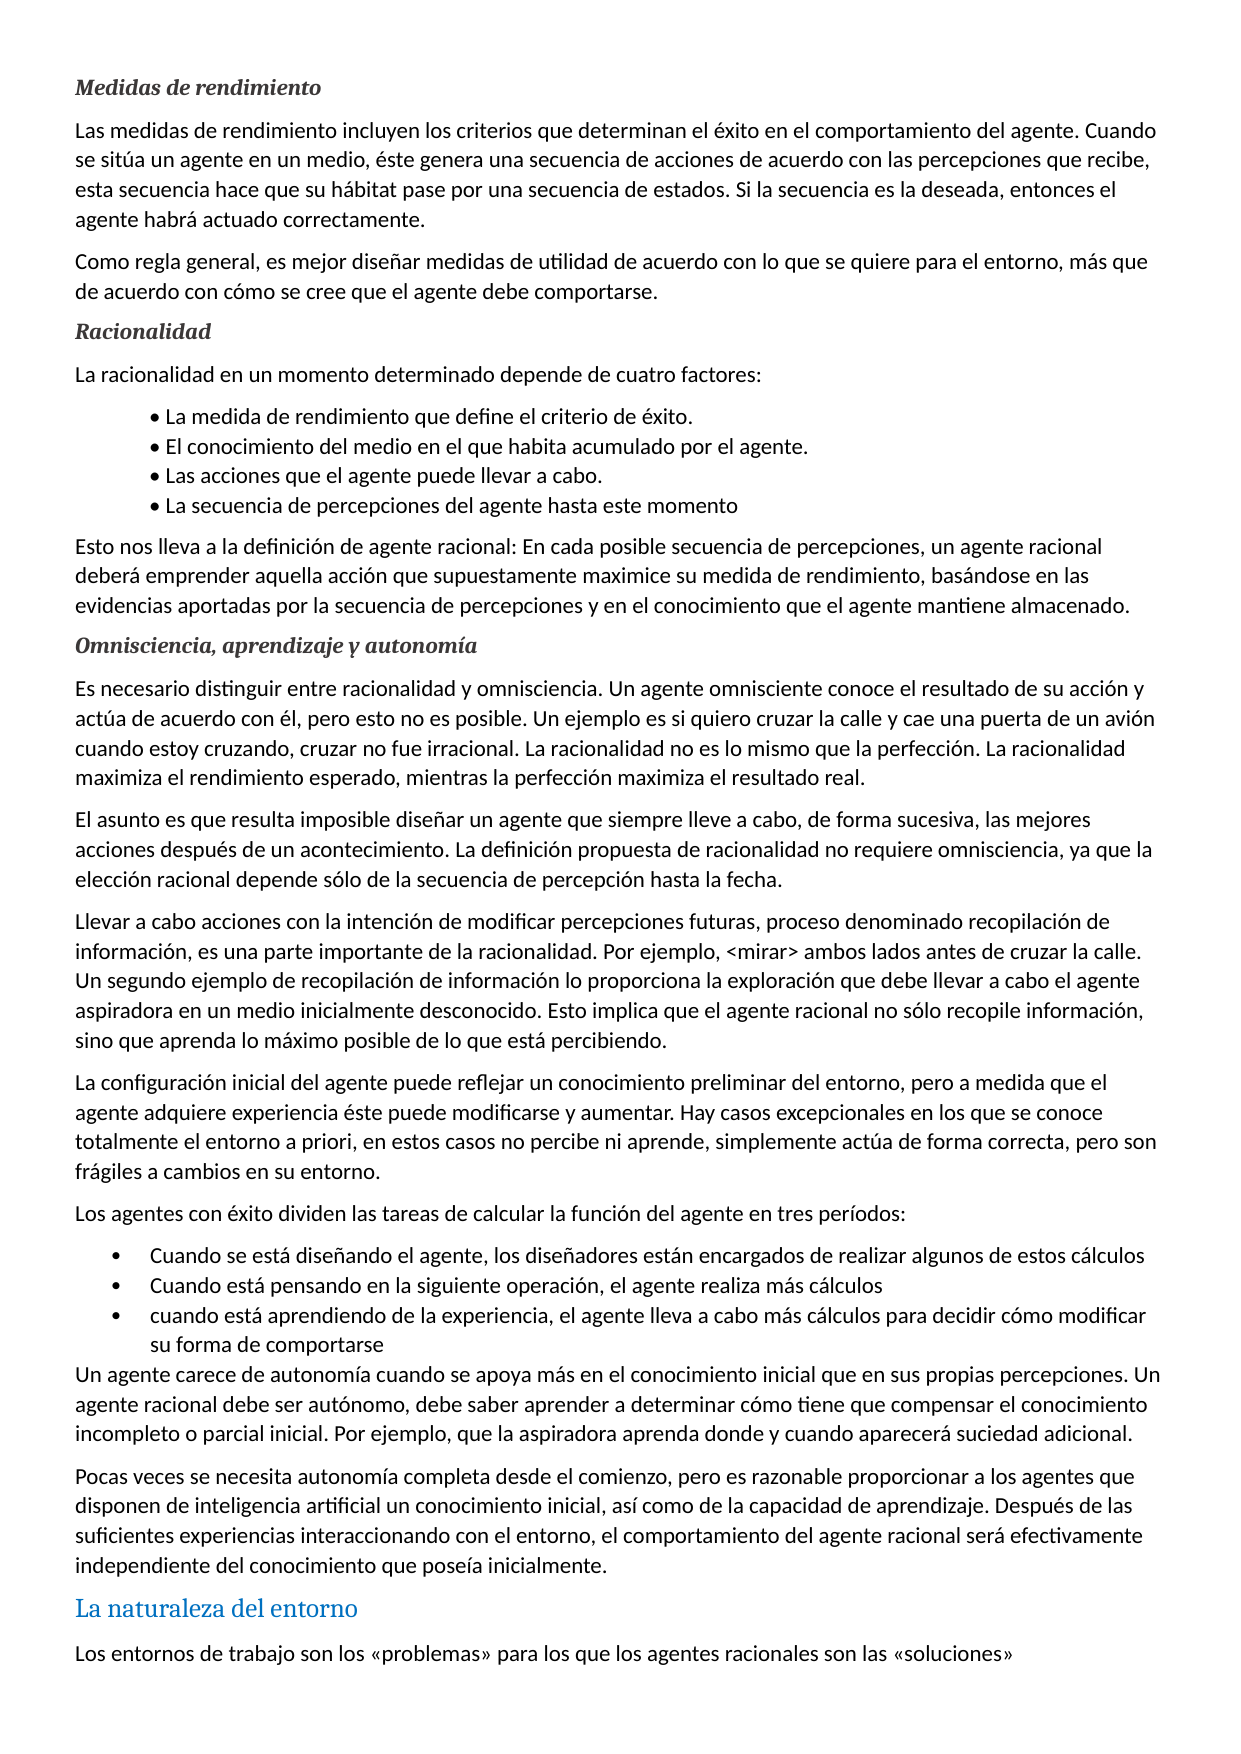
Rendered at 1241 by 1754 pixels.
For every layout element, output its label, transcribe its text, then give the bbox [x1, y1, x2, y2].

subtitle Racionalidad [75, 319, 1165, 345]
text Es necesario distinguir entre racionalidad y omnisciencia. Un agente omnisciente conoce el resultado de su acción y actúa de acuerdo con él, pero esto no es posible. Un ejemplo es si quiero cruzar la calle y cae una puerta de un avión cuando estoy cruzando, cruzar no fue irracional. La racionalidad no es lo mismo que la perfección. La racionalidad maximiza el rendimiento esperado, mientras la perfección maximiza el resultado real. [75, 674, 1165, 791]
text Los entornos de trabajo son los «problemas» para los que los agentes racionales son las «soluciones» [75, 1639, 1165, 1667]
subtitle La naturaleza del entorno [75, 1593, 1165, 1624]
list Cuando está pensando en la siguiente operación, el agente realiza más cálculos [112, 1271, 1165, 1299]
text Un agente carece de autonomía cuando se apoya más en el conocimiento inicial que en sus propias percepciones. Un agente racional debe ser autónomo, debe saber aprender a determinar cómo tiene que compensar el conocimiento incompleto o parcial inicial. Por ejemplo, que la aspiradora aprenda donde y cuando aparecerá suciedad adicional. [75, 1360, 1165, 1448]
list Cuando se está diseñando el agente, los diseñadores están encargados de realizar algunos de estos cálculos [112, 1241, 1165, 1269]
text Pocas veces se necesita autonomía completa desde el comienzo, pero es razonable proporcionar a los agentes que disponen de inteligencia artificial un conocimiento inicial, así como de la capacidad de aprendizaje. Después de las suficientes experiencias interaccionando con el entorno, el comportamiento del agente racional será efectivamente independiente del conocimiento que poseía inicialmente. [75, 1462, 1165, 1579]
list cuando está aprendiendo de la experiencia, el agente lleva a cabo más cálculos para decidir cómo modificar su forma de comportarse [112, 1301, 1165, 1358]
text Llevar a cabo acciones con la intención de modificar percepciones futuras, proceso denominado recopilación de información, es una parte importante de la racionalidad. Por ejemplo, <mirar> ambos lados antes de cruzar la calle. Un segundo ejemplo de recopilación de información lo proporciona la exploración que debe llevar a cabo el agente aspiradora en un medio inicialmente desconocido. Esto implica que el agente racional no sólo recopile información, sino que aprenda lo máximo posible de lo que está percibiendo. [75, 907, 1165, 1054]
subtitle Medidas de rendimiento [75, 75, 1165, 101]
text La racionalidad en un momento determinado depende de cuatro factores: [75, 360, 1165, 388]
text Los agentes con éxito dividen las tareas de calcular la función del agente en tres períodos: [75, 1199, 1165, 1227]
subtitle Omnisciencia, aprendizaje y autonomía [75, 633, 1165, 660]
text Esto nos lleva a la definición de agente racional: En cada posible secuencia de percepciones, un agente racional deberá emprender aquella acción que supuestamente maximice su medida de rendimiento, basándose en las evidencias aportadas por la secuencia de percepciones y en el conocimiento que el agente mantiene almacenado. [75, 532, 1165, 619]
text • La secuencia de percepciones del agente hasta este momento [75, 491, 1165, 519]
text • La medida de rendimiento que define el criterio de éxito. [75, 402, 1165, 430]
text El asunto es que resulta imposible diseñar un agente que siempre lleve a cabo, de forma sucesiva, las mejores acciones después de un acontecimiento. La definición propuesta de racionalidad no requiere omnisciencia, ya que la elección racional depende sólo de la secuencia de percepción hasta la fecha. [75, 806, 1165, 893]
text Como regla general, es mejor diseñar medidas de utilidad de acuerdo con lo que se quiere para el entorno, más que de acuerdo con cómo se cree que el agente debe comportarse. [75, 247, 1165, 305]
text La configuración inicial del agente puede reflejar un conocimiento preliminar del entorno, pero a medida que el agente adquiere experiencia éste puede modificarse y aumentar. Hay casos excepcionales en los que se conoce totalmente el entorno a priori, en estos casos no percibe ni aprende, simplemente actúa de forma correcta, pero son frágiles a cambios en su entorno. [75, 1068, 1165, 1185]
text • Las acciones que el agente puede llevar a cabo. [75, 462, 1165, 489]
text • El conocimiento del medio en el que habita acumulado por el agente. [75, 432, 1165, 460]
